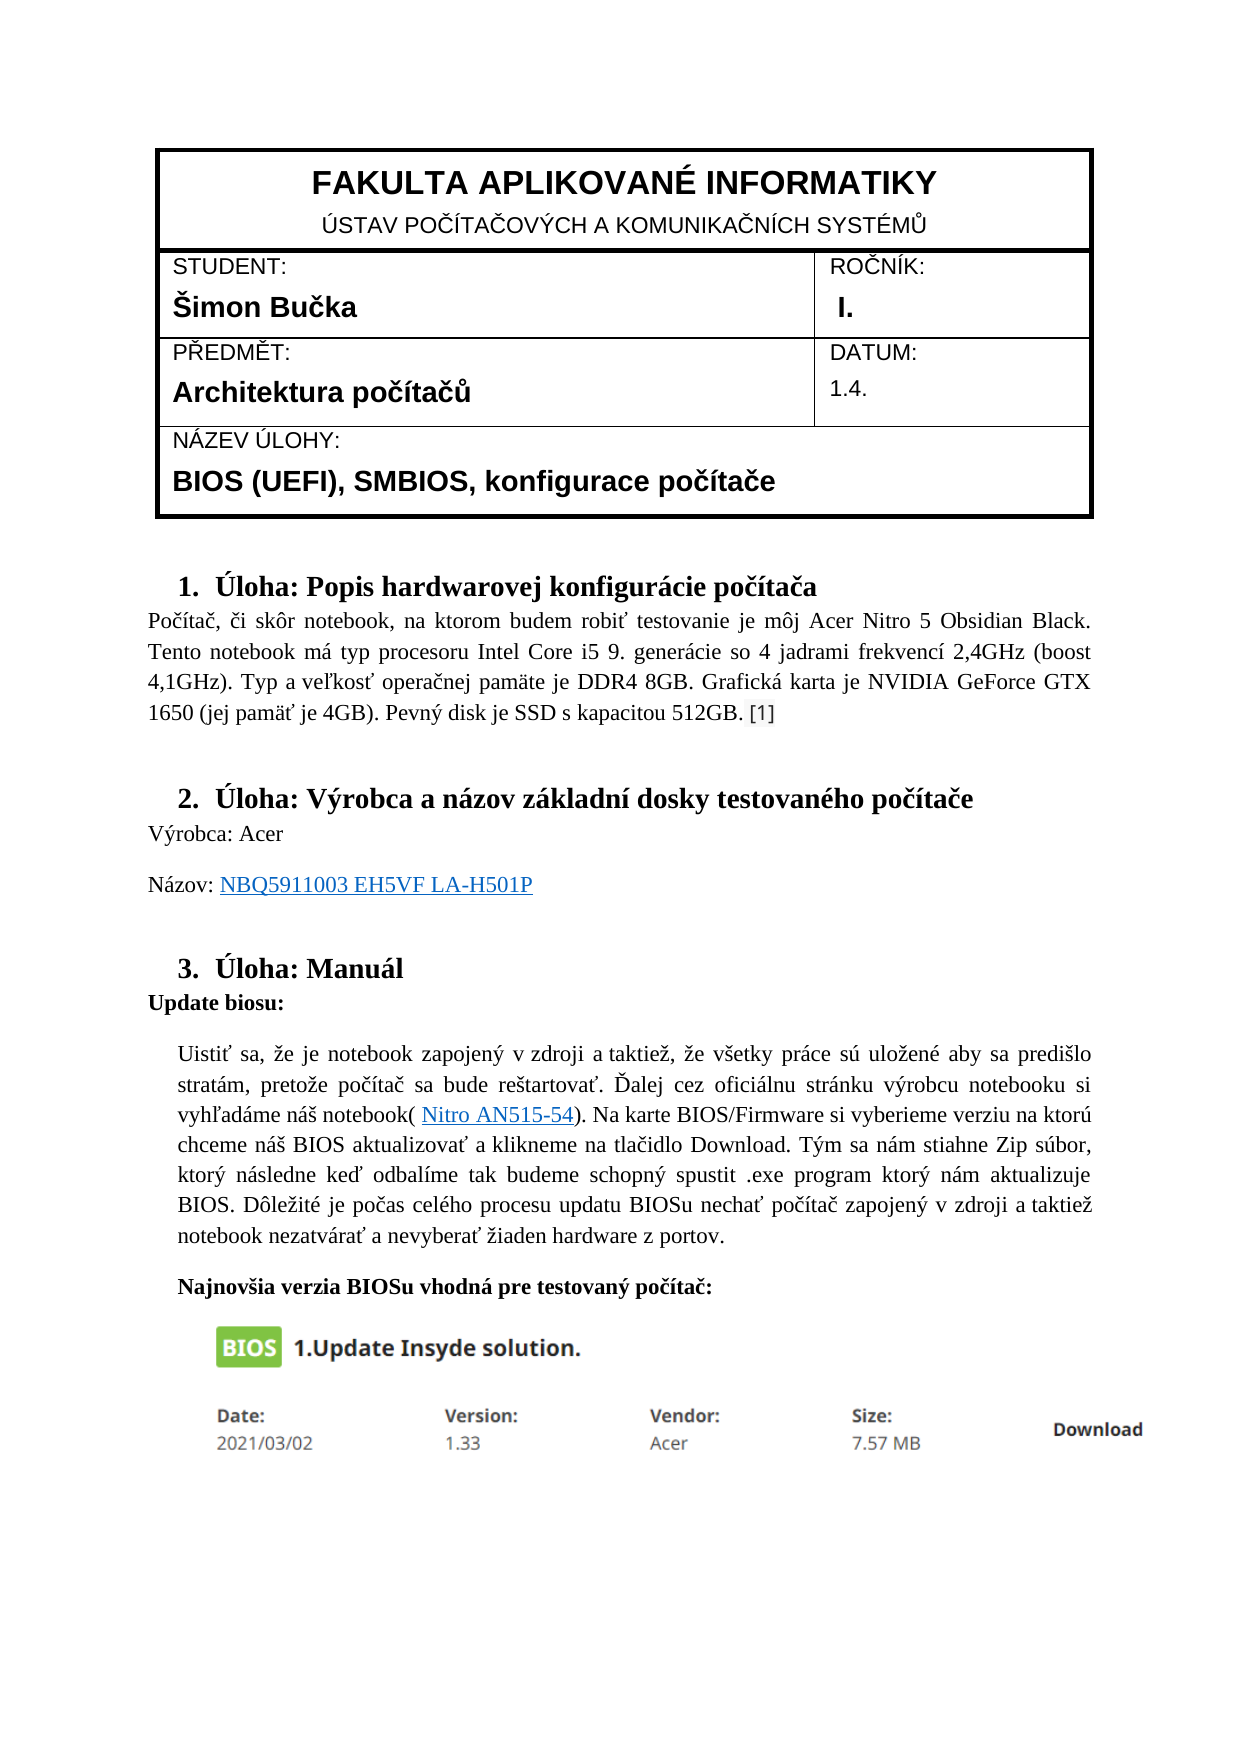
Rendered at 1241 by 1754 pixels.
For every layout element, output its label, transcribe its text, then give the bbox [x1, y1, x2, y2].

table_cell STUDENT: Šimon Bučka [160, 253, 814, 337]
text Výrobca: Acer [148, 819, 1093, 846]
text Uistiť sa, že je notebook zapojený v zdroji a taktiež, že všetky práce sú uložené aby sa predišlo stratám, pretože počítač sa bude reštartovať. Ďalej cez oficiálnu stránku výrobcu notebooku si vyhľadáme náš notebook( Nitro AN515-54). Na karte BIOS/Firmware si vyberieme verziu na ktorú chceme náš BIOS aktualizovať a klikneme na tlačidlo Download. Tým sa nám stiahne Zip súbor, ktorý následne keď odbalíme tak budeme schopný spustit .exe program ktorý nám aktualizuje BIOS. Dôležité je počas celého procesu updatu BIOSu nechať počítač zapojený v zdroji a taktiež notebook nezatvárať a nevyberať žiaden hardware z portov. [177, 1040, 1093, 1248]
text Najnovšia verzia BIOSu vhodná pre testovaný počítač: [177, 1273, 1093, 1299]
table_cell DATUM: 1.4. [815, 339, 1089, 426]
table_header FAKULTA APLIKOVANÉ INFORMATIKY ÚSTAV POČÍTAČOVÝCH A KOMUNIKAČNÍCH SYSTÉMŮ [160, 152, 1089, 248]
text Update biosu: [148, 989, 1093, 1016]
table_cell NÁZEV ÚLOHY: BIOS (UEFI), SMBIOS, konfigurace počítače [160, 427, 1089, 514]
subtitle Úloha: Popis hardwarovej konfigurácie počítača [177, 569, 1093, 602]
picture [214, 1323, 1160, 1484]
table_cell PŘEDMĚT: Architektura počítačů [160, 339, 814, 426]
table_cell ROČNÍK: I. [815, 253, 1089, 337]
subtitle Úloha: Výrobca a názov základní dosky testovaného počítače [177, 781, 1093, 814]
text Názov: NBQ5911003 EH5VF LA-H501P [148, 871, 1093, 897]
text Počítač, či skôr notebook, na ktorom budem robiť testovanie je môj Acer Nitro 5 Obsidian Black. Tento notebook má typ procesoru Intel Core i5 9. generácie so 4 jadrami frekvencí 2,4GHz (boost 4,1GHz). Typ a veľkosť operačnej pamäte je DDR4 8GB. Grafická karta je NVIDIA GeForce GTX 1650 (jej pamäť je 4GB). Pevný disk je SSD s kapacitou 512GB. [1] [148, 607, 1093, 727]
subtitle Úloha: Manuál [177, 951, 1093, 984]
